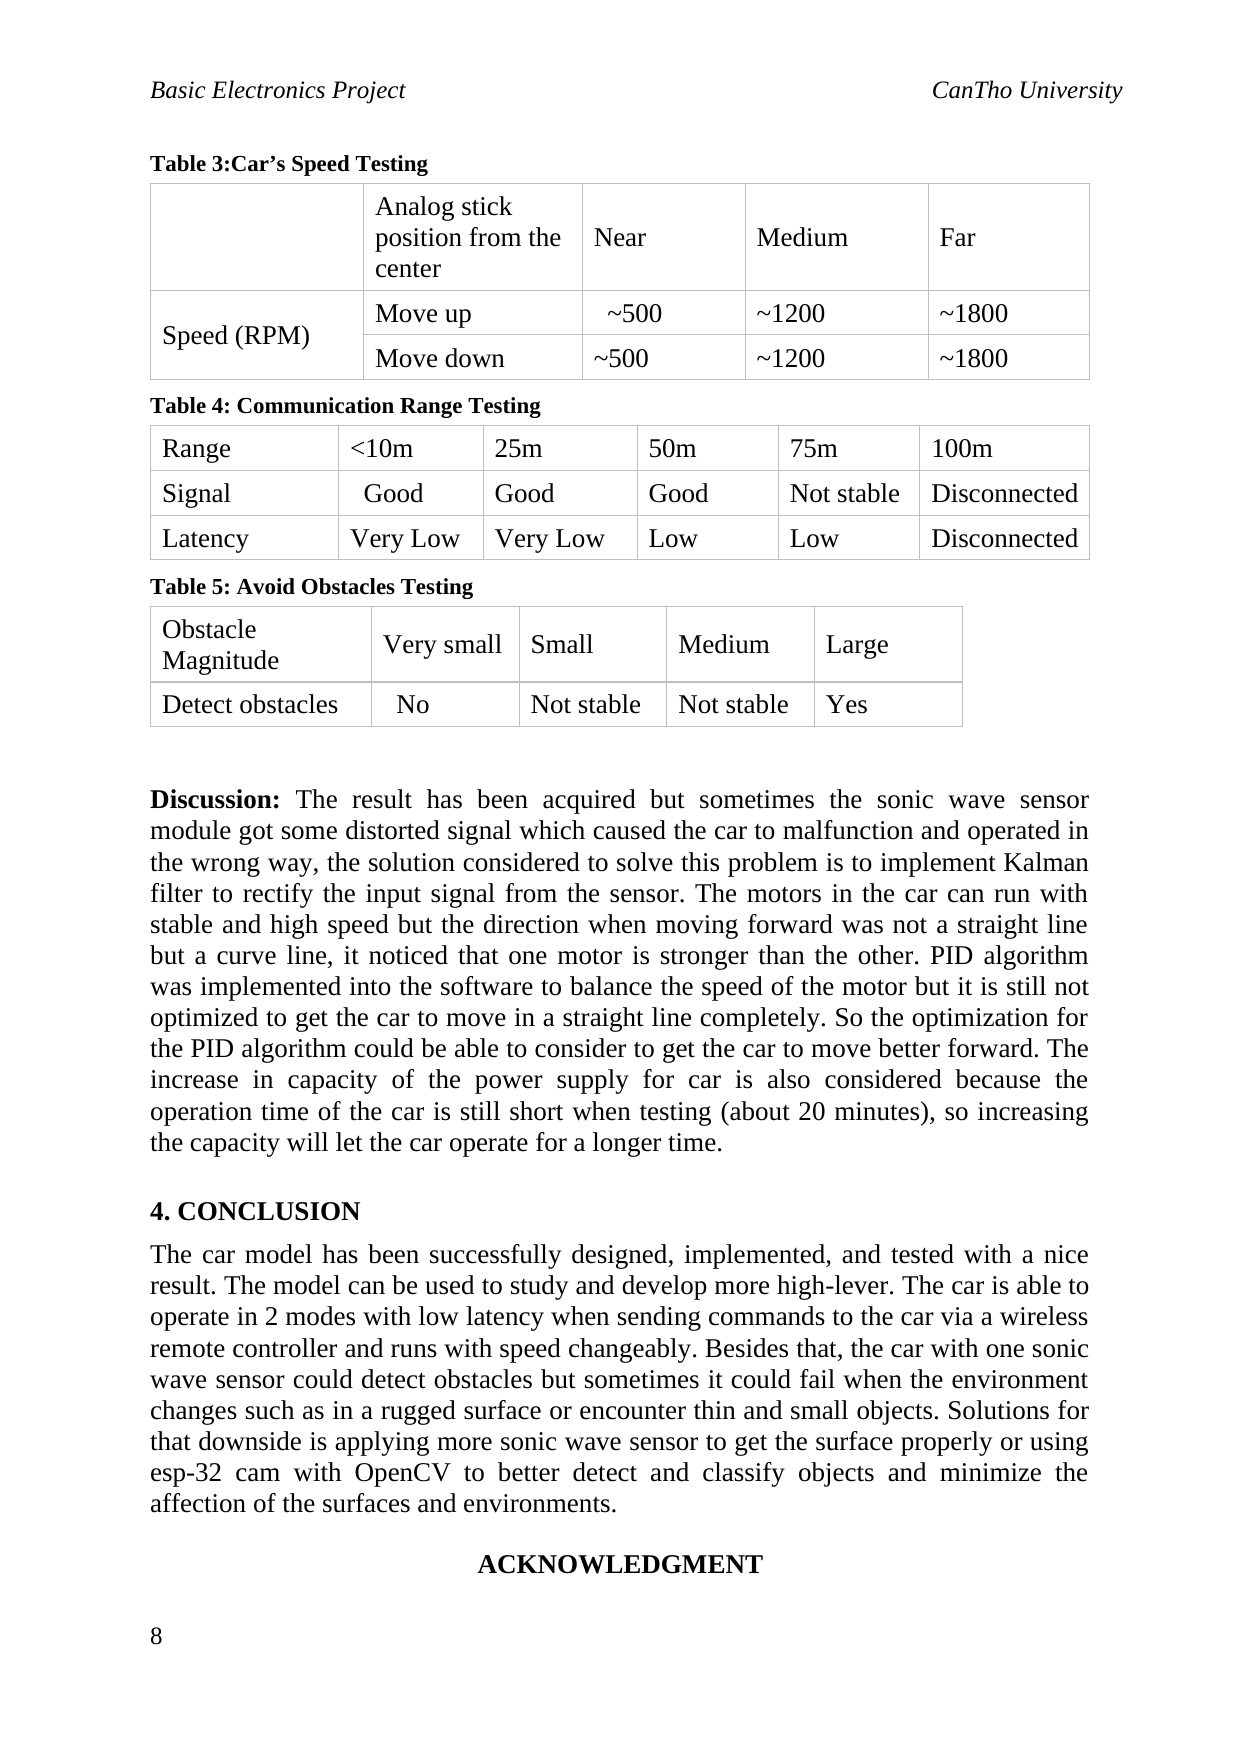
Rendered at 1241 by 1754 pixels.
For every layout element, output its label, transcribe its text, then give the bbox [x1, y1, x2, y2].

table_cell ~1200 [746, 335, 928, 379]
table_cell Not stable [779, 471, 919, 515]
text The car model has been successfully designed, implemented, and tested with a nice result. The model can be used to study and develop more high-lever. The car is able to operate in 2 modes with low latency when sending commands to the car via a wireless remote controller and runs with speed changeably. Besides that, the car with one sonic wave sensor could detect obstacles but sometimes it could fail when the environment changes such as in a rugged surface or encounter thin and small objects. Solutions for that downside is applying more sonic wave sensor to get the surface properly or using esp-32 cam with OpenCV to better detect and classify objects and minimize the affection of the surfaces and environments. [150, 1238, 1090, 1518]
table_cell Yes [815, 683, 962, 726]
table_header 100m [920, 426, 1089, 470]
table_header Small [520, 607, 666, 681]
table_cell Move down [364, 335, 582, 379]
title Table 3:Car’s Speed Testing [150, 150, 1090, 176]
table_header 25m [484, 426, 637, 470]
subtitle 4. Conclusion [150, 1194, 1090, 1226]
table_cell Good [484, 471, 637, 515]
table_cell ~1800 [929, 291, 1089, 334]
table_header Obstacle Magnitude [151, 607, 371, 681]
table_cell Disconnected [920, 516, 1089, 559]
table_header Analog stick position from the center [364, 184, 582, 289]
table_cell Signal [151, 471, 338, 515]
table_cell Good [638, 471, 778, 515]
table_cell Disconnected [920, 471, 1089, 515]
text Discussion: The result has been acquired but sometimes the sonic wave sensor module got some distorted signal which caused the car to malfunction and operated in the wrong way, the solution considered to solve this problem is to implement Kalman filter to rectify the input signal from the sensor. The motors in the car can run with stable and high speed but the direction when moving forward was not a straight line but a curve line, it noticed that one motor is stronger than the other. PID algorithm was implemented into the software to balance the speed of the motor but it is still not optimized to get the car to move in a straight line completely. So the optimization for the PID algorithm could be able to consider to get the car to move better forward. The increase in capacity of the power supply for car is also considered because the operation time of the car is still short when testing (about 20 minutes), so increasing the capacity will let the car operate for a longer time. [150, 783, 1090, 1157]
table_cell No [372, 683, 519, 726]
table_cell Very Low [339, 516, 483, 559]
table_cell Move up [364, 291, 582, 334]
table_cell Detect obstacles [151, 683, 371, 726]
table_header Near [583, 184, 745, 289]
table_cell Not stable [667, 683, 814, 726]
table_header Large [815, 607, 962, 681]
table_header Far [929, 184, 1089, 289]
table_cell ~1800 [929, 335, 1089, 379]
table_cell ~500 [583, 291, 745, 334]
table_cell Good [339, 471, 483, 515]
table_header 50m [638, 426, 778, 470]
table_cell ~500 [583, 335, 745, 379]
table_header Medium [667, 607, 814, 681]
table_header 75m [779, 426, 919, 470]
table_cell Latency [151, 516, 338, 559]
subtitle Acknowledgment [150, 1548, 1090, 1579]
table_header [151, 184, 363, 289]
table_cell Speed (RPM) [151, 291, 363, 379]
title Table 4: Communication Range Testing [150, 393, 1090, 419]
table_header Range [151, 426, 338, 470]
table_cell Very Low [484, 516, 637, 559]
title Table 5: Avoid Obstacles Testing [150, 573, 1090, 599]
table_cell Low [638, 516, 778, 559]
table_cell Not stable [520, 683, 666, 726]
table_header <10m [339, 426, 483, 470]
table_header Medium [746, 184, 928, 289]
table_header Very small [372, 607, 519, 681]
table_cell ~1200 [746, 291, 928, 334]
table_cell Low [779, 516, 919, 559]
